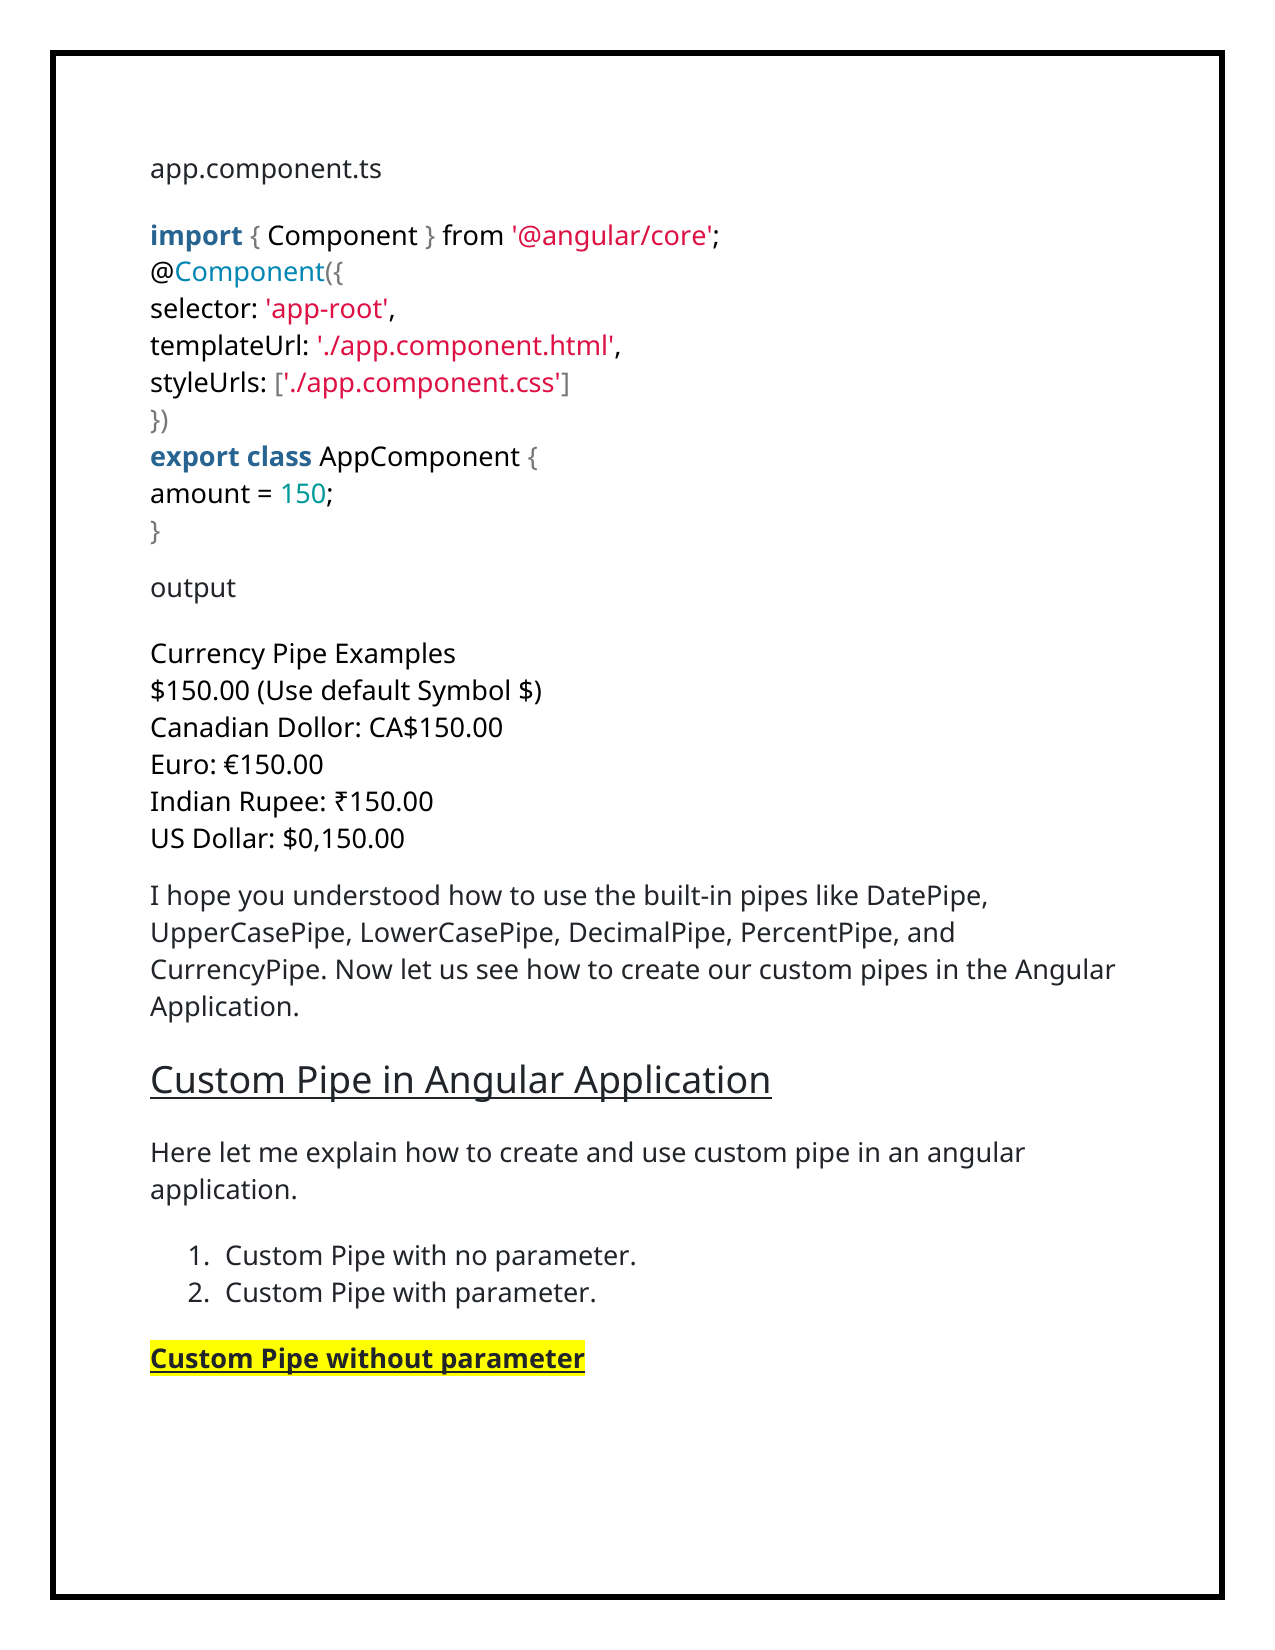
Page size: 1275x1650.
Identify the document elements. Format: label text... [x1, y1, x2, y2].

list Custom Pipe with parameter. [187, 1273, 1125, 1310]
text Here let me explain how to create and use custom pipe in an angular application. [150, 1134, 1125, 1207]
text amount = 150; [150, 474, 1125, 511]
text I hope you understood how to use the built-in pipes like DatePipe, UpperCasePipe, LowerCasePipe, DecimalPipe, PercentPipe, and CurrencyPipe. Now let us see how to create our custom pipes in the Angular Application. [150, 877, 1125, 1024]
text US Dollar: $0,150.00 [150, 819, 1125, 856]
text styleUrls: ['./app.component.css'] [150, 363, 1125, 400]
text templateUrl: './app.component.html', [150, 327, 1125, 363]
text Canadian Dollor: CA$150.00 [150, 708, 1125, 745]
text Custom Pipe in Angular Application [150, 1053, 1125, 1104]
text output [150, 569, 1125, 606]
list Custom Pipe with no parameter. [187, 1237, 1125, 1273]
text Custom Pipe without parameter [150, 1339, 1125, 1376]
text app.component.ts [150, 150, 1125, 187]
text selector: 'app-root', [150, 290, 1125, 327]
text }) [150, 400, 1125, 437]
text import { Component } from '@angular/core'; [150, 216, 1125, 253]
text export class AppComponent { [150, 437, 1125, 474]
text } [150, 511, 1125, 548]
text @Component({ [150, 253, 1125, 290]
text Euro: €150.00 [150, 745, 1125, 782]
text Currency Pipe Examples [150, 635, 1125, 672]
text Indian Rupee: ₹150.00 [150, 782, 1125, 819]
text $150.00 (Use default Symbol $) [150, 672, 1125, 708]
